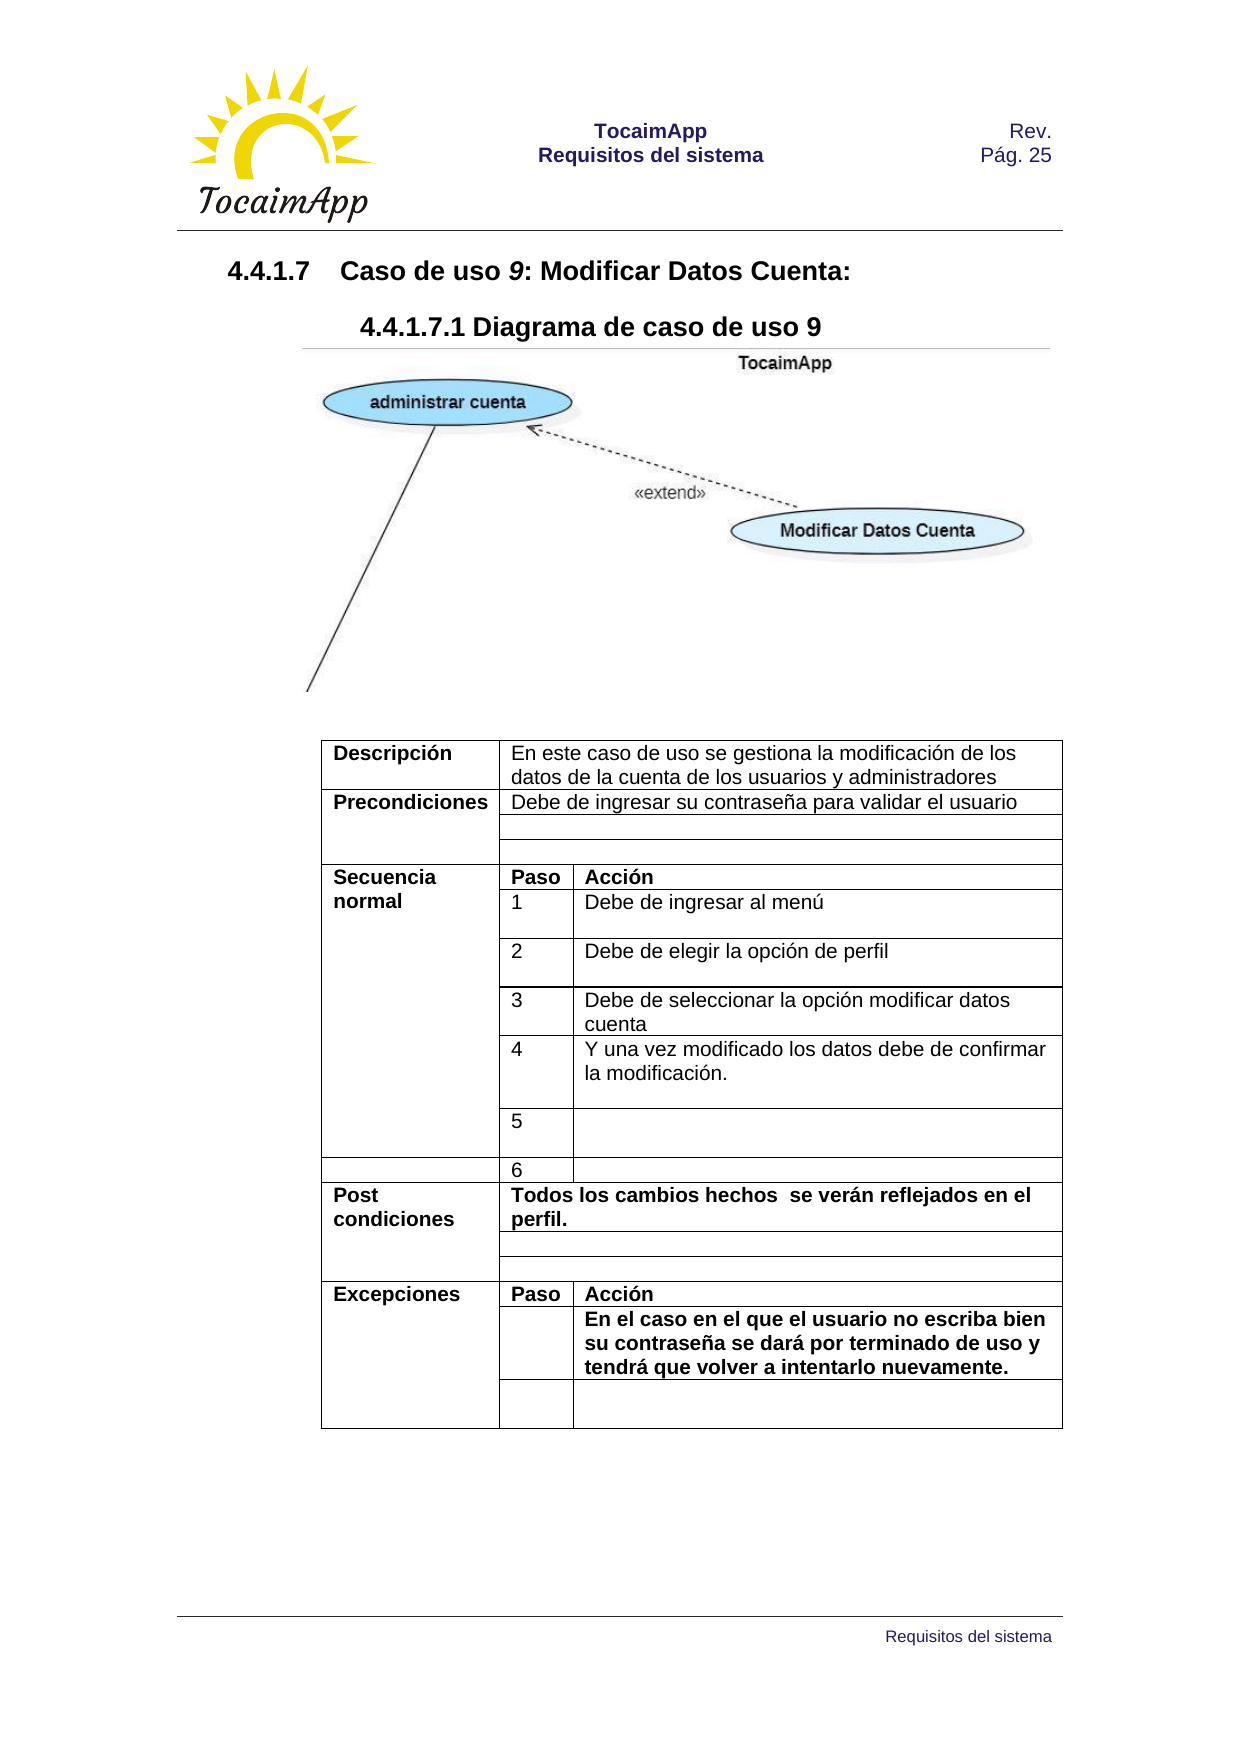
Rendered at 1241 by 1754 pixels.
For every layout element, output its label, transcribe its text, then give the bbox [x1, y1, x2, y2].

table_cell [322, 1158, 499, 1182]
table_cell 5 [500, 1109, 573, 1157]
picture [188, 64, 377, 223]
table_cell Debe de ingresar su contraseña para validar el usuario [500, 790, 1062, 813]
table_cell Secuencia normal [322, 865, 499, 1157]
table_cell Debe de elegir la opción de perfil [574, 939, 1062, 986]
subtitle Caso de uso 9: Modificar Datos Cuenta: [227, 254, 1063, 286]
table_cell 1 [500, 890, 573, 937]
table_cell [500, 840, 1062, 863]
table_header En este caso de uso se gestiona la modificación de los datos de la cuenta de los usuarios y administradores [500, 741, 1062, 788]
table_cell Acción [574, 1282, 1062, 1306]
table_cell 3 [500, 988, 573, 1035]
table_cell 6 [500, 1158, 573, 1182]
table_cell Precondiciones [322, 790, 499, 863]
table_cell [500, 1380, 573, 1428]
table_cell Y una vez modificado los datos debe de confirmar la modificación. [574, 1036, 1062, 1108]
table_cell Debe de seleccionar la opción modificar datos cuenta [574, 988, 1062, 1035]
table_cell [500, 1232, 1062, 1256]
table_cell 2 [500, 939, 573, 986]
table_cell [574, 1109, 1062, 1157]
table_cell [574, 1158, 1062, 1182]
table_cell 4 [500, 1036, 573, 1108]
table_cell Acción [574, 865, 1062, 888]
picture [302, 348, 1050, 692]
table_cell Debe de ingresar al menú [574, 890, 1062, 937]
table_cell Paso [500, 865, 573, 888]
table_header Descripción [322, 741, 499, 788]
table_cell Paso [500, 1282, 573, 1306]
table_cell [574, 1380, 1062, 1428]
table_cell [500, 1307, 573, 1379]
table_cell Excepciones [322, 1282, 499, 1428]
table_cell Todos los cambios hechos se verán reflejados en el perfil. [500, 1183, 1062, 1231]
subtitle Diagrama de caso de uso 9 [360, 311, 1063, 342]
table_cell [500, 815, 1062, 838]
table_cell Post condiciones [322, 1183, 499, 1281]
table_cell En el caso en el que el usuario no escriba bien su contraseña se dará por terminado de uso y tendrá que volver a intentarlo nuevamente. [574, 1307, 1062, 1379]
table_cell [500, 1257, 1062, 1281]
